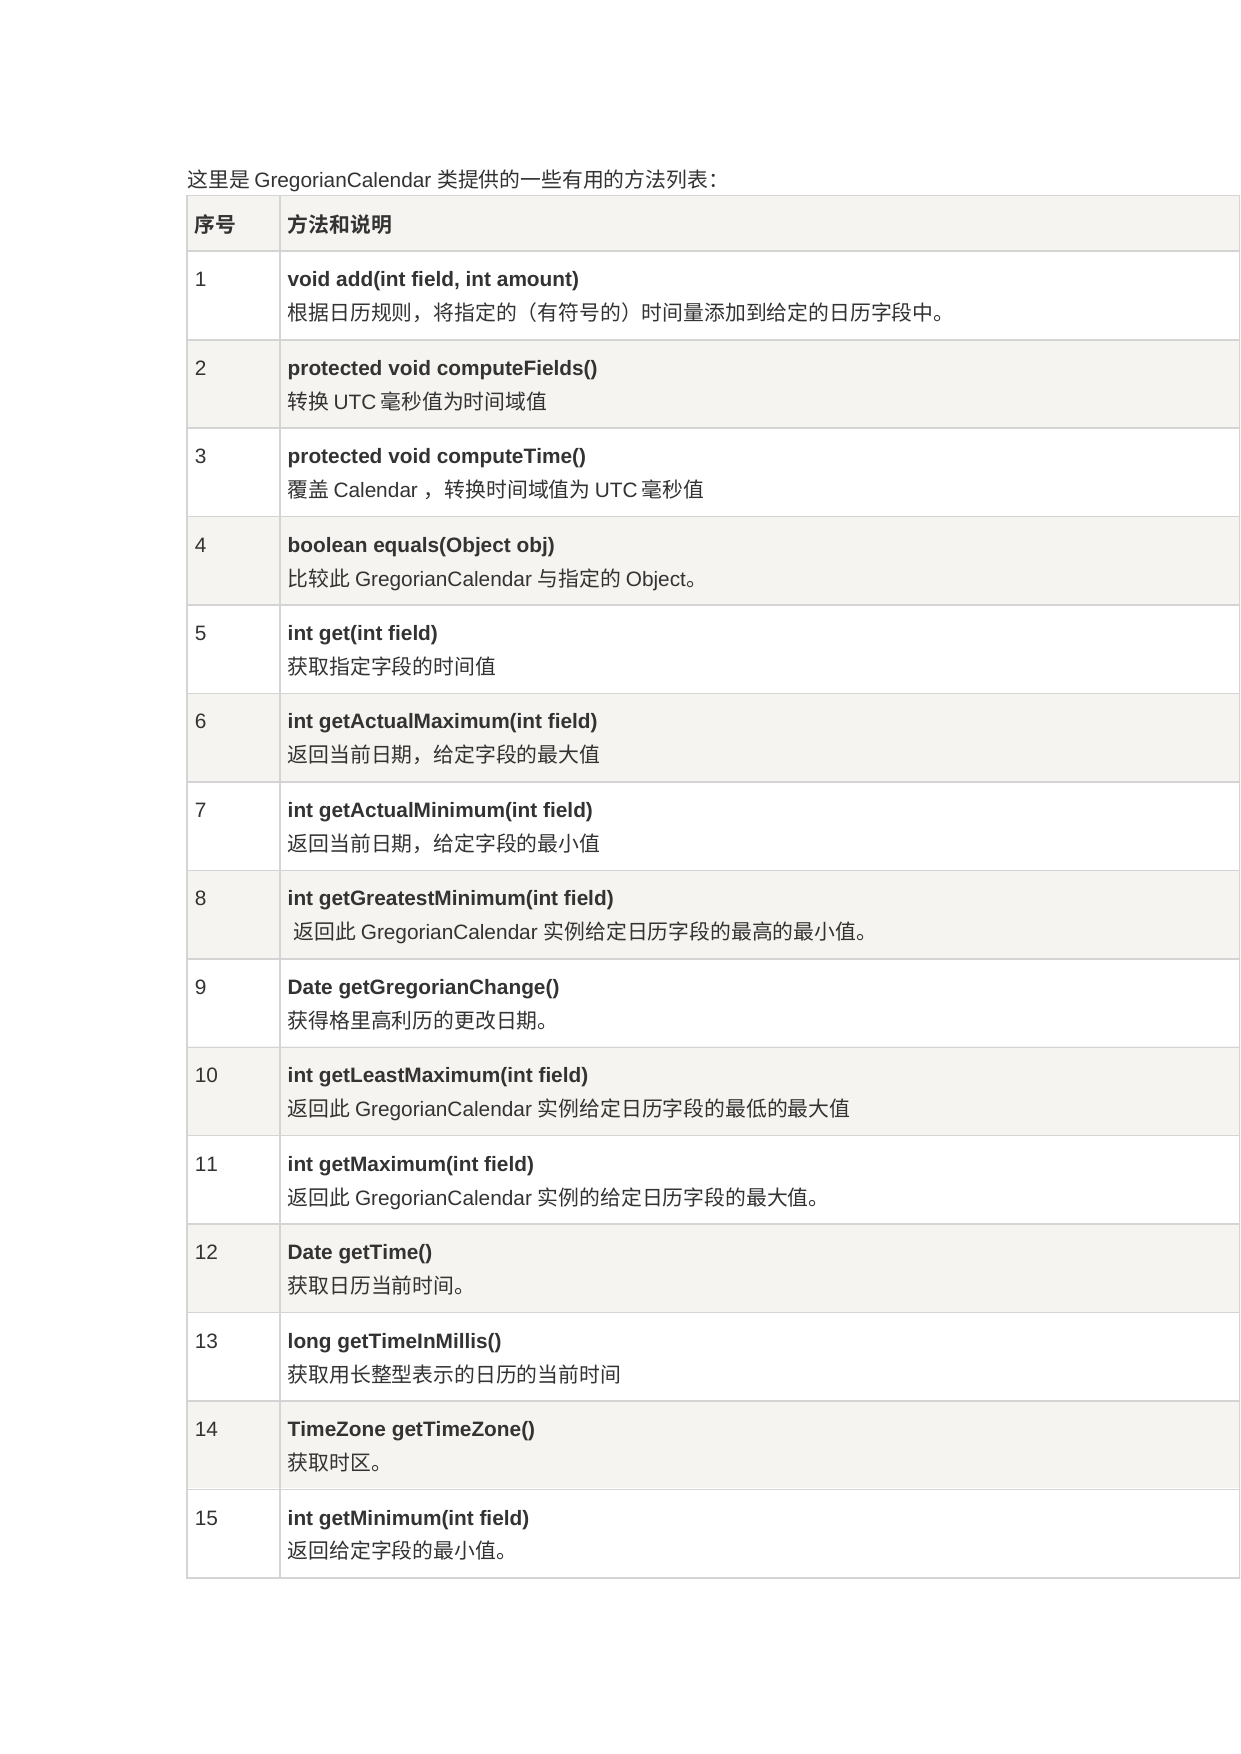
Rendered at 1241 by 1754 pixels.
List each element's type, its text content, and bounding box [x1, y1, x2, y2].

table_cell boolean equals(Object obj) 比较此 GregorianCalendar 与指定的 Object。 [281, 517, 1239, 604]
table_cell 4 [188, 517, 279, 604]
table_cell 5 [188, 606, 279, 693]
table_cell int getMaximum(int field) 返回此 GregorianCalendar 实例的给定日历字段的最大值。 [281, 1136, 1239, 1223]
table_cell 13 [188, 1313, 279, 1400]
table_cell 1 [188, 252, 279, 339]
table_cell int getMinimum(int field) 返回给定字段的最小值。 [281, 1490, 1239, 1577]
table_cell protected void computeFields() 转换UTC毫秒值为时间域值 [281, 341, 1239, 427]
table_cell 14 [188, 1402, 279, 1488]
table_cell 11 [188, 1136, 279, 1223]
table_cell 3 [188, 429, 279, 516]
table_cell 8 [188, 871, 279, 958]
table_cell int get(int field) 获取指定字段的时间值 [281, 606, 1239, 693]
table_cell Date getTime() 获取日历当前时间。 [281, 1225, 1239, 1312]
table_header 序号 [188, 196, 279, 250]
table_cell int getActualMaximum(int field) 返回当前日期，给定字段的最大值 [281, 694, 1239, 781]
table_cell int getGreatestMinimum(int field) 返回此 GregorianCalendar 实例给定日历字段的最高的最小值。 [281, 871, 1239, 958]
table_cell 9 [188, 960, 279, 1046]
table_cell int getLeastMaximum(int field) 返回此 GregorianCalendar 实例给定日历字段的最低的最大值 [281, 1048, 1239, 1135]
table_cell 10 [188, 1048, 279, 1135]
table_cell 7 [188, 783, 279, 869]
table_cell Date getGregorianChange() 获得格里高利历的更改日期。 [281, 960, 1239, 1046]
table_cell long getTimeInMillis() 获取用长整型表示的日历的当前时间 [281, 1313, 1239, 1400]
table_cell int getActualMinimum(int field) 返回当前日期，给定字段的最小值 [281, 783, 1239, 869]
table_cell protected void computeTime() 覆盖Calendar ，转换时间域值为UTC毫秒值 [281, 429, 1239, 516]
table_cell void add(int field, int amount) 根据日历规则，将指定的（有符号的）时间量添加到给定的日历字段中。 [281, 252, 1239, 339]
table_header 方法和说明 [281, 196, 1239, 250]
table_cell 12 [188, 1225, 279, 1312]
table_cell TimeZone getTimeZone() 获取时区。 [281, 1402, 1239, 1488]
table_cell 6 [188, 694, 279, 781]
table_cell 15 [188, 1490, 279, 1577]
table_cell 2 [188, 341, 279, 427]
text 这里是GregorianCalendar 类提供的一些有用的方法列表： [187, 162, 1053, 194]
